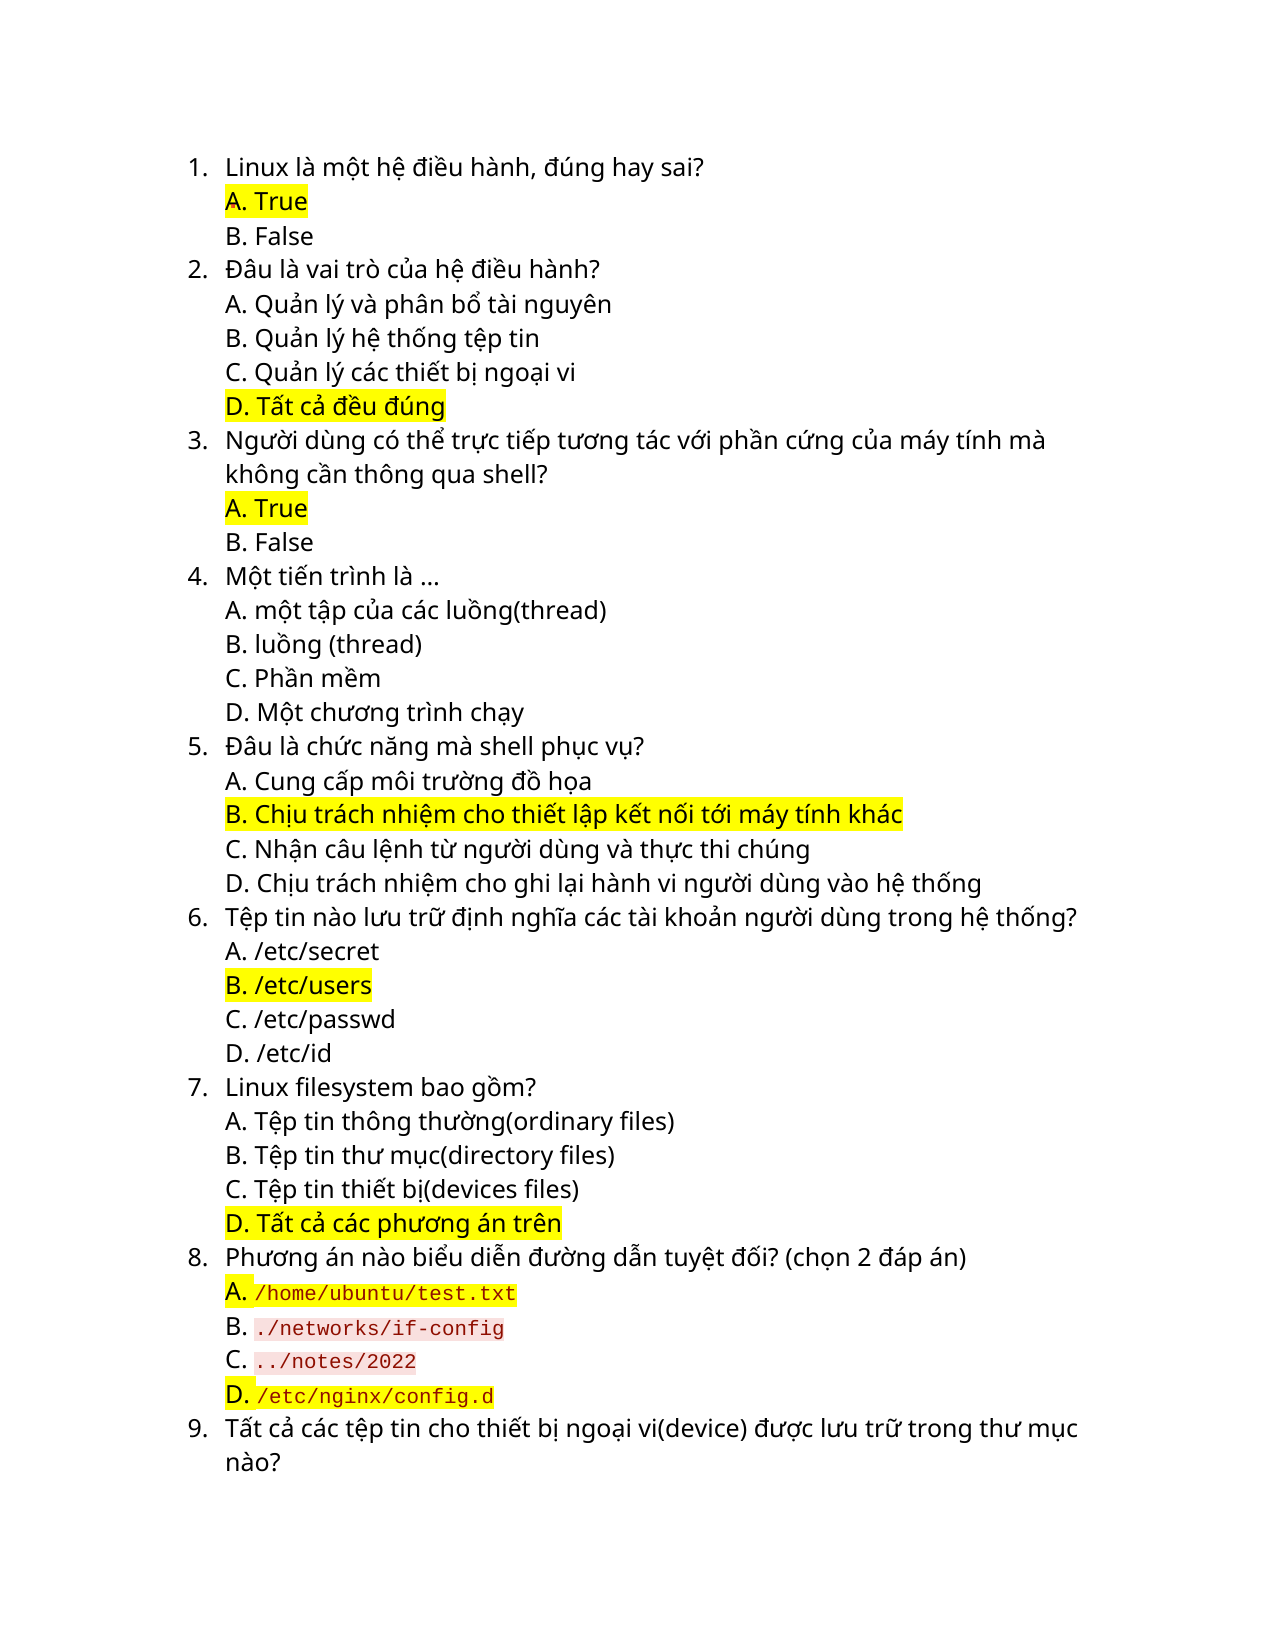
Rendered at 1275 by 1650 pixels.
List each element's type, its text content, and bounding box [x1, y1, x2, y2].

list Phương án nào biểu diễn đường dẫn tuyệt đối? (chọn 2 đáp án) A. /home/ubuntu/test.txt B. ./networks/if-config C. ../notes/2022 D. /etc/nginx/config.d [187, 1240, 1125, 1410]
list Đâu là vai trò của hệ điều hành? A. Quản lý và phân bổ tài nguyên B. Quản lý hệ thống tệp tin C. Quản lý các thiết bị ngoại vi D. Tất cả đều đúng [187, 252, 1125, 422]
list Người dùng có thể trực tiếp tương tác với phần cứng của máy tính mà không cần thông qua shell? A. True B. False [187, 422, 1125, 559]
list Đâu là chức năng mà shell phục vụ? A. Cung cấp môi trường đồ họa B. Chịu trách nhiệm cho thiết lập kết nối tới máy tính khác C. Nhận câu lệnh từ người dùng và thực thi chúng D. Chịu trách nhiệm cho ghi lại hành vi người dùng vào hệ thống [187, 729, 1125, 899]
list Một tiến trình là … A. một tập của các luồng(thread) B. luồng (thread) C. Phần mềm D. Một chương trình chạy [187, 559, 1125, 729]
list Linux là một hệ điều hành, đúng hay sai? A. True B. False [187, 150, 1125, 252]
list Linux filesystem bao gồm? A. Tệp tin thông thường(ordinary files) B. Tệp tin thư mục(directory files) C. Tệp tin thiết bị(devices files) D. Tất cả các phương án trên [187, 1070, 1125, 1240]
list Tệp tin nào lưu trữ định nghĩa các tài khoản người dùng trong hệ thống? A. /etc/secret B. /etc/users C. /etc/passwd D. /etc/id [187, 899, 1125, 1070]
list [187, 1410, 1125, 1478]
